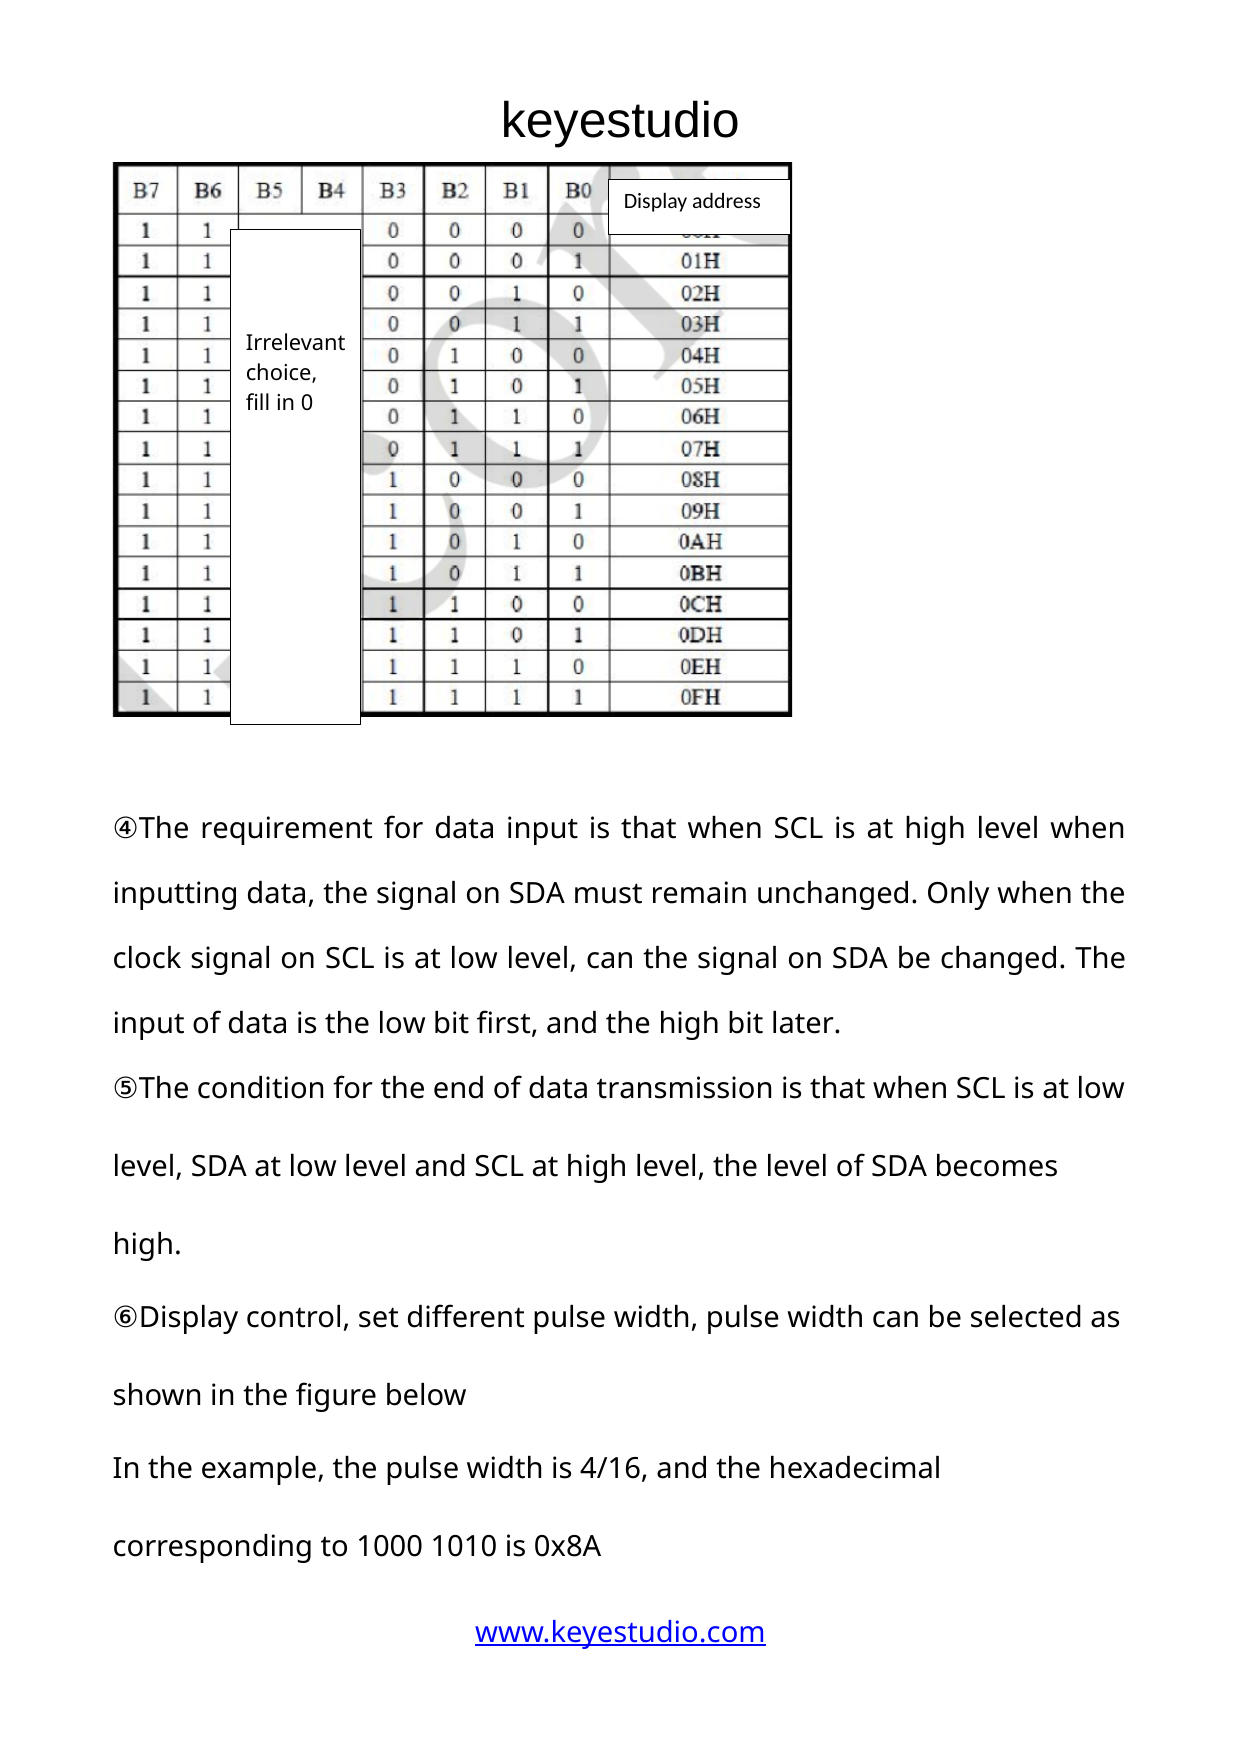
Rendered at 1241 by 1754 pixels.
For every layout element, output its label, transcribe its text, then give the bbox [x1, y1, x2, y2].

text ⑤The condition for the end of data transmission is that when SCL is at low level, SDA at low level and SCL at high level, the level of SDA becomes high. [112, 1055, 1128, 1276]
picture [112, 162, 793, 717]
text In the example, the pulse width is 4/16, and the hexadecimal corresponding to 1000 1010 is 0x8A [112, 1435, 1128, 1578]
text ⑥Display control, set different pulse width, pulse width can be selected as shown in the figure below [112, 1284, 1128, 1427]
text ④The requirement for data input is that when SCL is at high level when inputting data, the signal on SDA must remain unchanged. Only when the clock signal on SCL is at low level, can the signal on SDA be changed. The input of data is the low bit first, and the high bit later. [112, 795, 1128, 1055]
table_header [101, 162, 987, 763]
